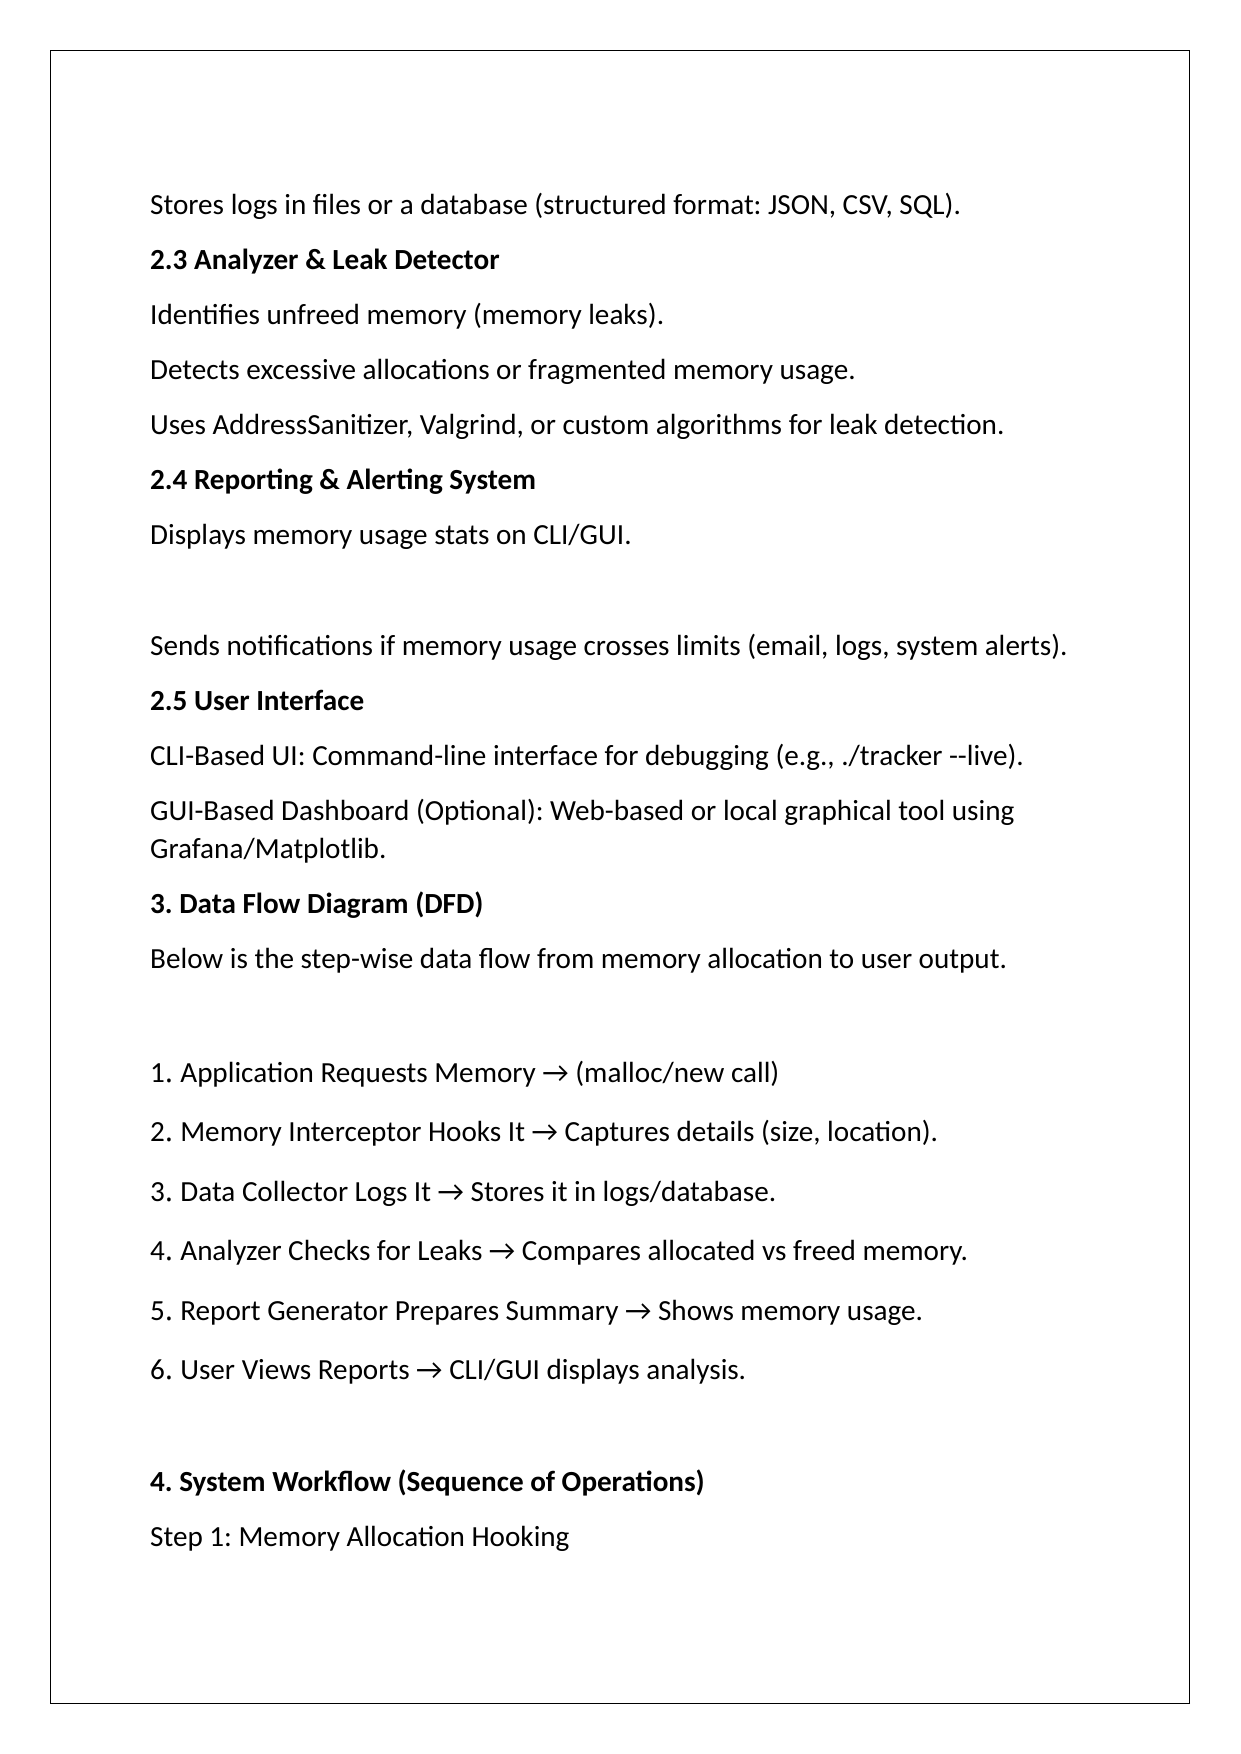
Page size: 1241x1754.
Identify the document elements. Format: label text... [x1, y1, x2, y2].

text 2.4 Reporting & Alerting System [150, 461, 1090, 497]
text Below is the step-wise data flow from memory allocation to user output. [150, 941, 1090, 976]
text 1️. Application Requests Memory → (malloc/new call) [150, 1051, 1090, 1091]
text Stores logs in files or a database (structured format: JSON, CSV, SQL). [150, 186, 1090, 221]
text CLI-Based UI: Command-line interface for debugging (e.g., ./tracker --live). [150, 737, 1090, 772]
text Displays memory usage stats on CLI/GUI. [150, 516, 1090, 552]
text Step 1: Memory Allocation Hooking [150, 1518, 1090, 1553]
text 3️. Data Collector Logs It → Stores it in logs/database. [150, 1170, 1090, 1209]
text 2.5 User Interface [150, 682, 1090, 717]
text 4️. Analyzer Checks for Leaks → Compares allocated vs freed memory. [150, 1229, 1090, 1269]
text Detects excessive allocations or fragmented memory usage. [150, 351, 1090, 387]
text 2.3 Analyzer & Leak Detector [150, 241, 1090, 277]
text 4. System Workflow (Sequence of Operations) [150, 1463, 1090, 1498]
text 6️. User Views Reports → CLI/GUI displays analysis. [150, 1348, 1090, 1388]
text GUI-Based Dashboard (Optional): Web-based or local graphical tool using Grafana/Matplotlib. [150, 792, 1090, 866]
text 2️. Memory Interceptor Hooks It → Captures details (size, location). [150, 1110, 1090, 1150]
text 5️. Report Generator Prepares Summary → Shows memory usage. [150, 1289, 1090, 1328]
text Sends notifications if memory usage crosses limits (email, logs, system alerts). [150, 627, 1090, 662]
text Uses AddressSanitizer, Valgrind, or custom algorithms for leak detection. [150, 406, 1090, 442]
text 3. Data Flow Diagram (DFD) [150, 886, 1090, 921]
text Identifies unfreed memory (memory leaks). [150, 296, 1090, 332]
